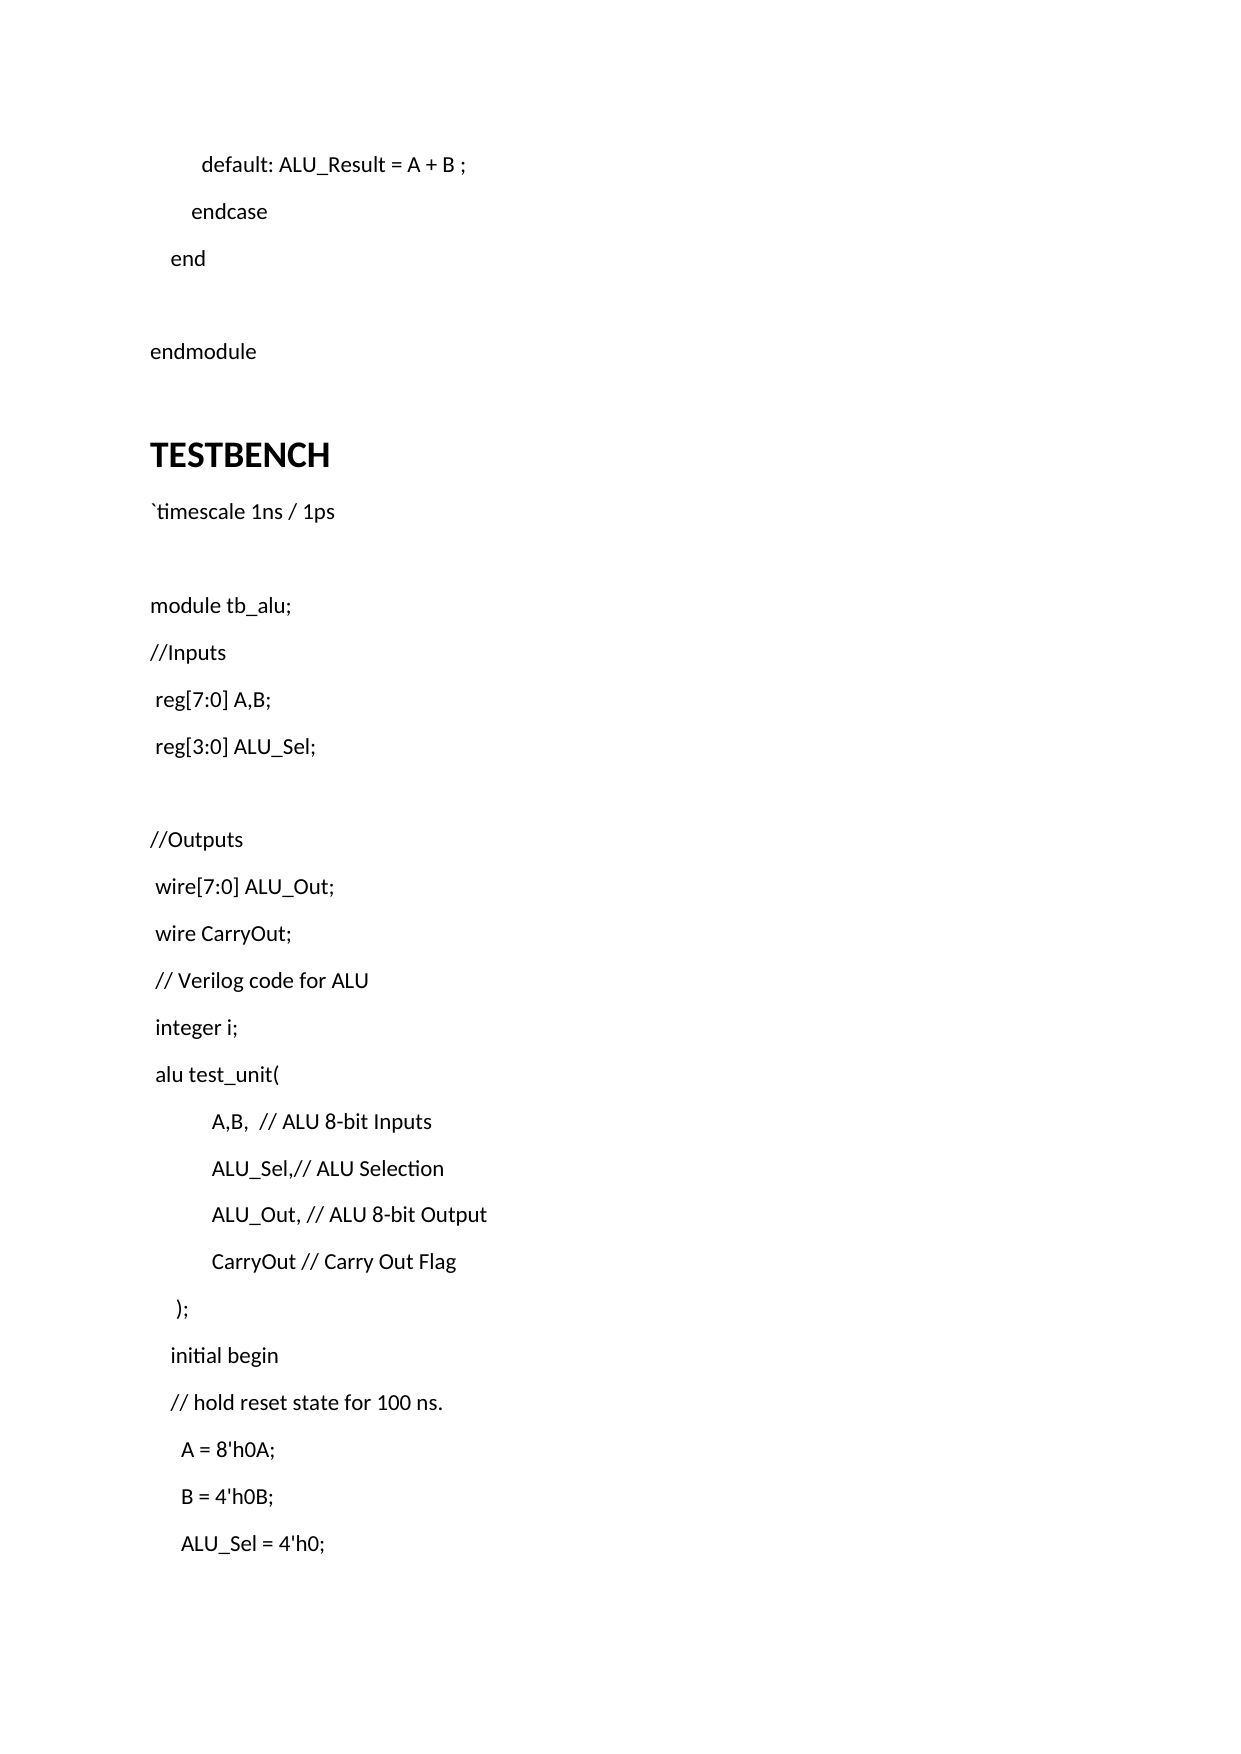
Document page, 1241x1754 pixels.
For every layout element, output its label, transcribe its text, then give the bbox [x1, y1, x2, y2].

text B = 4'h0B; [150, 1482, 1090, 1510]
text // Verilog code for ALU [150, 966, 1090, 994]
text ALU_Out, // ALU 8-bit Output [150, 1201, 1090, 1228]
text module tb_alu; [150, 591, 1090, 619]
text reg[3:0] ALU_Sel; [150, 732, 1090, 760]
text default: ALU_Result = A + B ; [150, 150, 1090, 178]
text `timescale 1ns / 1ps [150, 497, 1090, 525]
text endmodule [150, 337, 1090, 366]
text //Outputs [150, 826, 1090, 853]
text A = 8'h0A; [150, 1435, 1090, 1463]
text ALU_Sel = 4'h0; [150, 1529, 1090, 1557]
text alu test_unit( [150, 1060, 1090, 1088]
text // hold reset state for 100 ns. [150, 1388, 1090, 1416]
text integer i; [150, 1013, 1090, 1041]
text wire CarryOut; [150, 919, 1090, 947]
text A,B, // ALU 8-bit Inputs [150, 1107, 1090, 1135]
text endcase [150, 197, 1090, 225]
text CarryOut // Carry Out Flag [150, 1247, 1090, 1275]
text wire[7:0] ALU_Out; [150, 872, 1090, 900]
text ALU_Sel,// ALU Selection [150, 1154, 1090, 1182]
text TESTBENCH [150, 431, 1090, 477]
text ); [150, 1294, 1090, 1322]
text end [150, 244, 1090, 272]
text reg[7:0] A,B; [150, 685, 1090, 713]
text initial begin [150, 1341, 1090, 1369]
text //Inputs [150, 638, 1090, 666]
